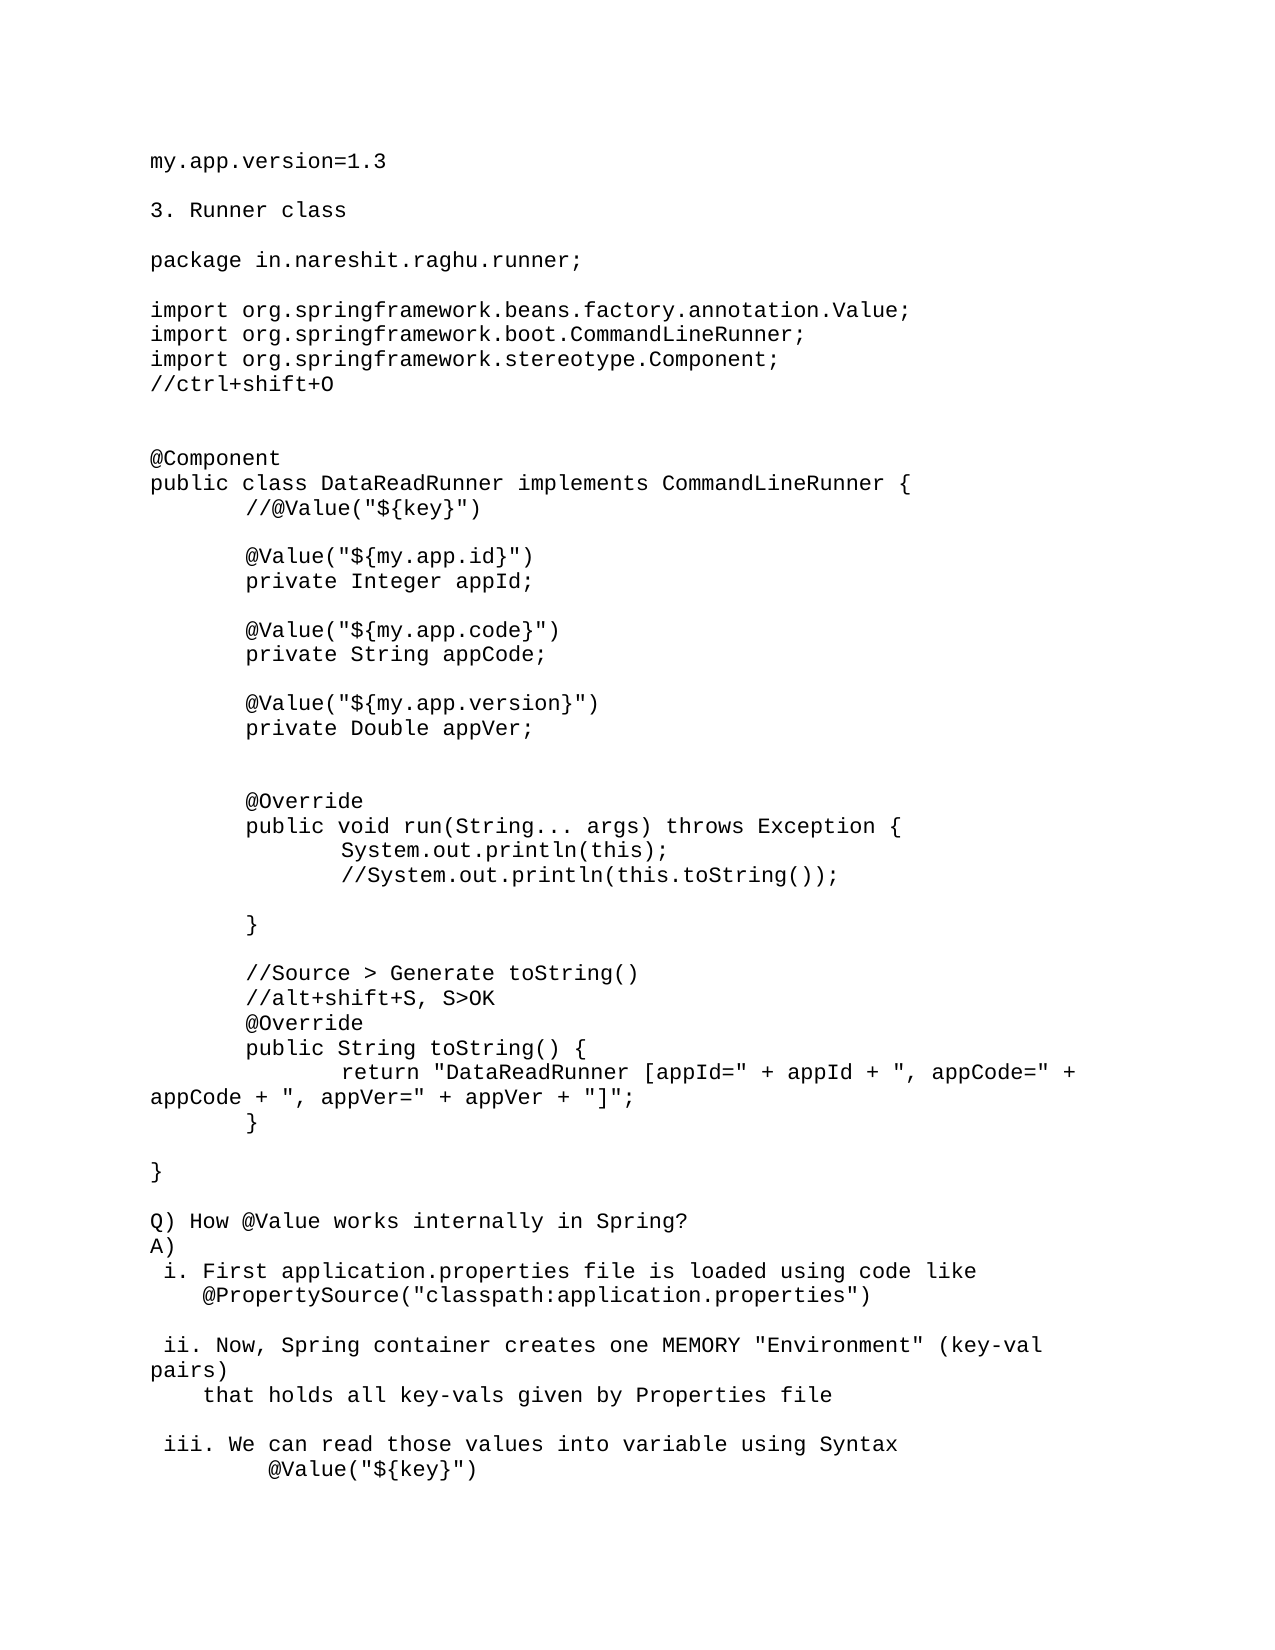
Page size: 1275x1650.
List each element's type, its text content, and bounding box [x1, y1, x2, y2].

text iii. We can read those values into variable using Syntax [150, 1433, 1125, 1458]
text return "DataReadRunner [appId=" + appId + ", appCode=" + appCode + ", appVer=" + appVer + "]"; [150, 1062, 1125, 1111]
text } [150, 1111, 1125, 1136]
text import org.springframework.boot.CommandLineRunner; [150, 323, 1125, 348]
text ii. Now, Spring container creates one MEMORY "Environment" (key-val pairs) [150, 1334, 1125, 1384]
text //System.out.println(this.toString()); [150, 864, 1125, 889]
text //@Value("${key}") [150, 497, 1125, 522]
text package in.nareshit.raghu.runner; [150, 249, 1125, 274]
text import org.springframework.beans.factory.annotation.Value; [150, 299, 1125, 323]
text @Component [150, 447, 1125, 472]
text private String appCode; [150, 643, 1125, 668]
text @Value("${my.app.version}") [150, 692, 1125, 717]
text @Value("${my.app.code}") [150, 619, 1125, 643]
text @PropertySource("classpath:application.properties") [150, 1285, 1125, 1309]
text import org.springframework.stereotype.Component; [150, 348, 1125, 373]
text i. First application.properties file is loaded using code like [150, 1260, 1125, 1285]
text my.app.version=1.3 [150, 150, 1125, 175]
text Q) How @Value works internally in Spring? [150, 1210, 1125, 1235]
text 3. Runner class [150, 199, 1125, 224]
text } [150, 1161, 1125, 1186]
text //ctrl+shift+O [150, 373, 1125, 398]
text A) [150, 1235, 1125, 1260]
text public class DataReadRunner implements CommandLineRunner { [150, 472, 1125, 497]
text @Value("${my.app.id}") [150, 546, 1125, 570]
text that holds all key-vals given by Properties file [150, 1384, 1125, 1409]
text public String toString() { [150, 1037, 1125, 1062]
text System.out.println(this); [150, 839, 1125, 864]
text } [150, 913, 1125, 938]
text @Value("${key}") [150, 1458, 1125, 1483]
text @Override [150, 1012, 1125, 1037]
text //Source > Generate toString() [150, 962, 1125, 987]
text public void run(String... args) throws Exception { [150, 815, 1125, 839]
text private Integer appId; [150, 570, 1125, 595]
text private Double appVer; [150, 717, 1125, 742]
text //alt+shift+S, S>OK [150, 987, 1125, 1012]
text @Override [150, 790, 1125, 815]
